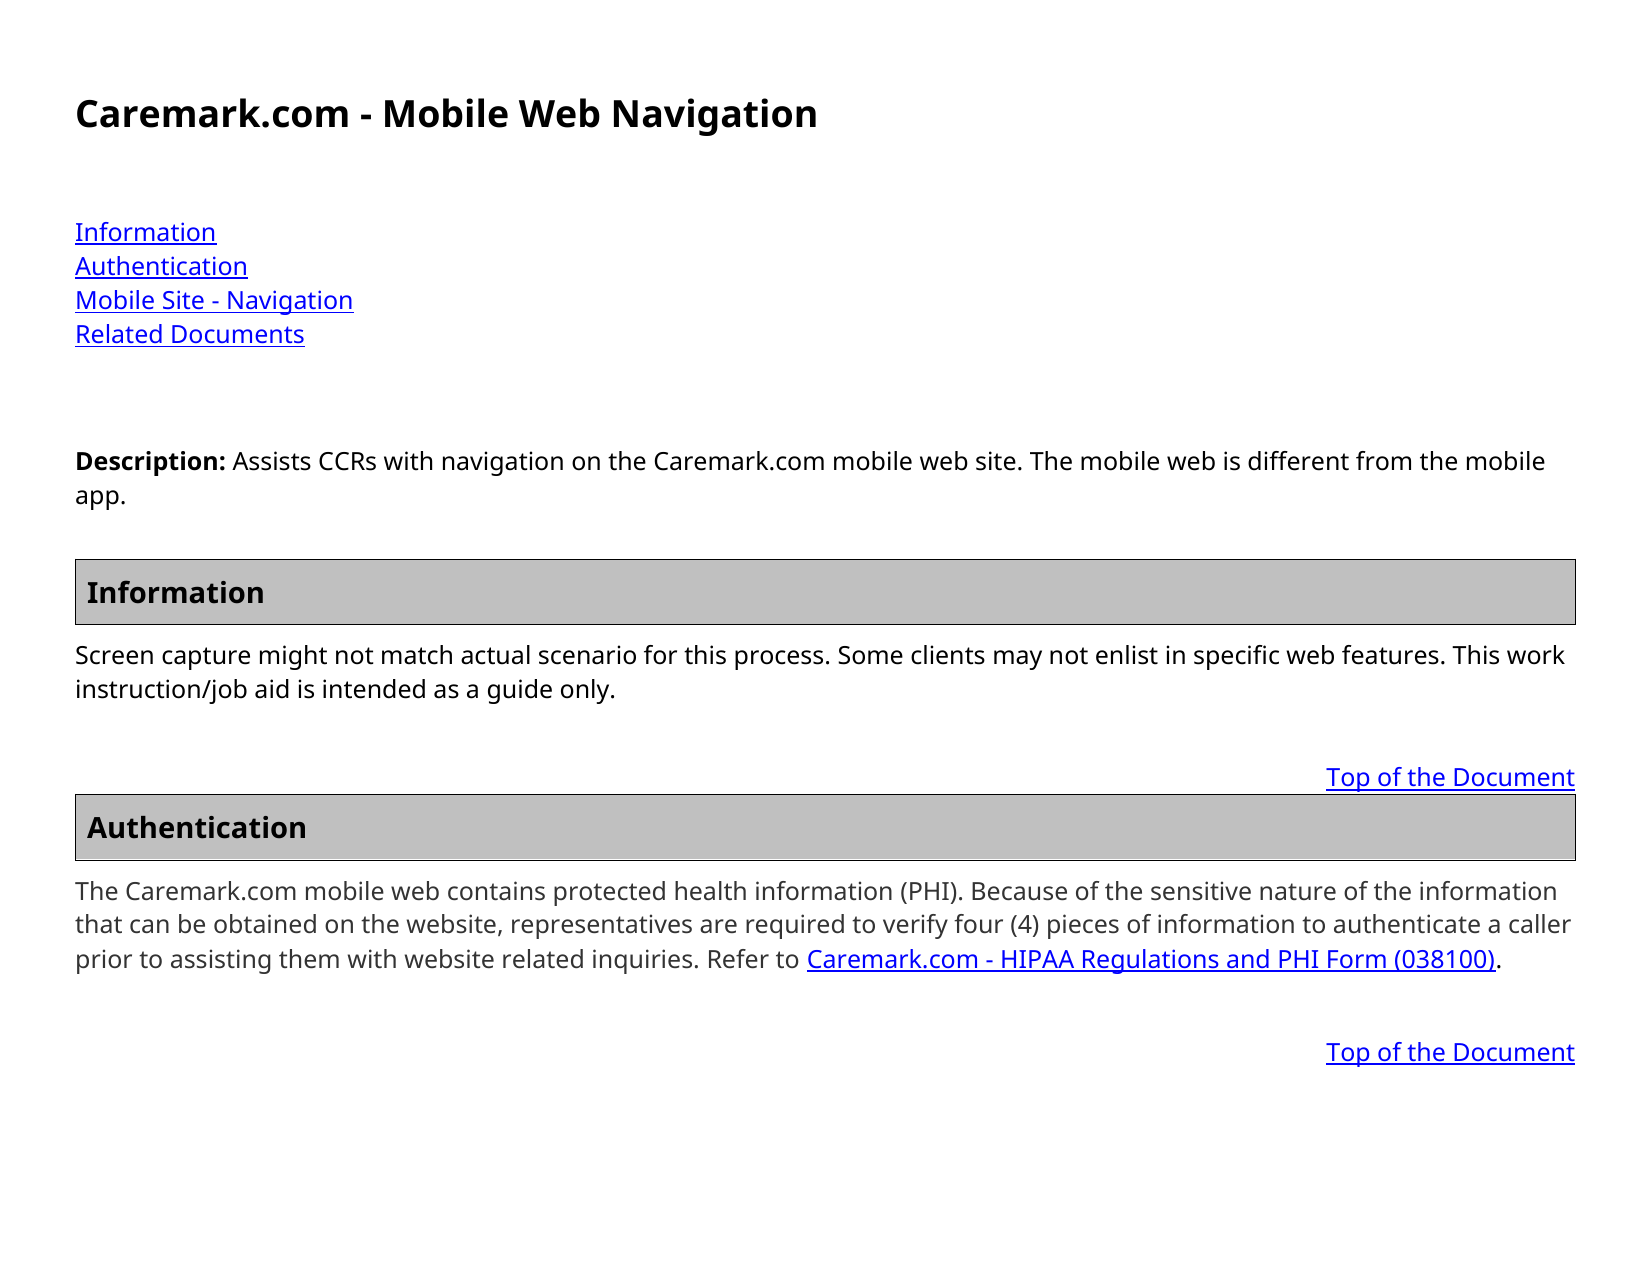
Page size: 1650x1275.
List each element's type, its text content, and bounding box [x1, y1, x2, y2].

text Information [75, 214, 1575, 249]
text Screen capture might not match actual scenario for this process. Some clients may not enlist in specific web features. This work instruction/job aid is intended as a guide only. [75, 638, 1575, 706]
table_header Information [76, 560, 1575, 624]
text Top of the Document [75, 1034, 1575, 1068]
text Top of the Document [75, 760, 1575, 794]
table_header Authentication [76, 795, 1575, 859]
subtitle Caremark.com - Mobile Web Navigation [75, 87, 1575, 138]
text Authentication [75, 249, 1575, 283]
text Related Documents [75, 317, 1575, 351]
text Description: Assists CCRs with navigation on the Caremark.com mobile web site. The mobile web is different from the mobile app. [75, 444, 1575, 546]
text The Caremark.com mobile web contains protected health information (PHI). Because of the sensitive nature of the information that can be obtained on the website, representatives are required to verify four (4) pieces of information to authenticate a caller prior to assisting them with website related inquiries. Refer to Caremark.com - HIPAA Regulations and PHI Form (038100). [75, 873, 1575, 975]
text Mobile Site - Navigation [75, 283, 1575, 317]
